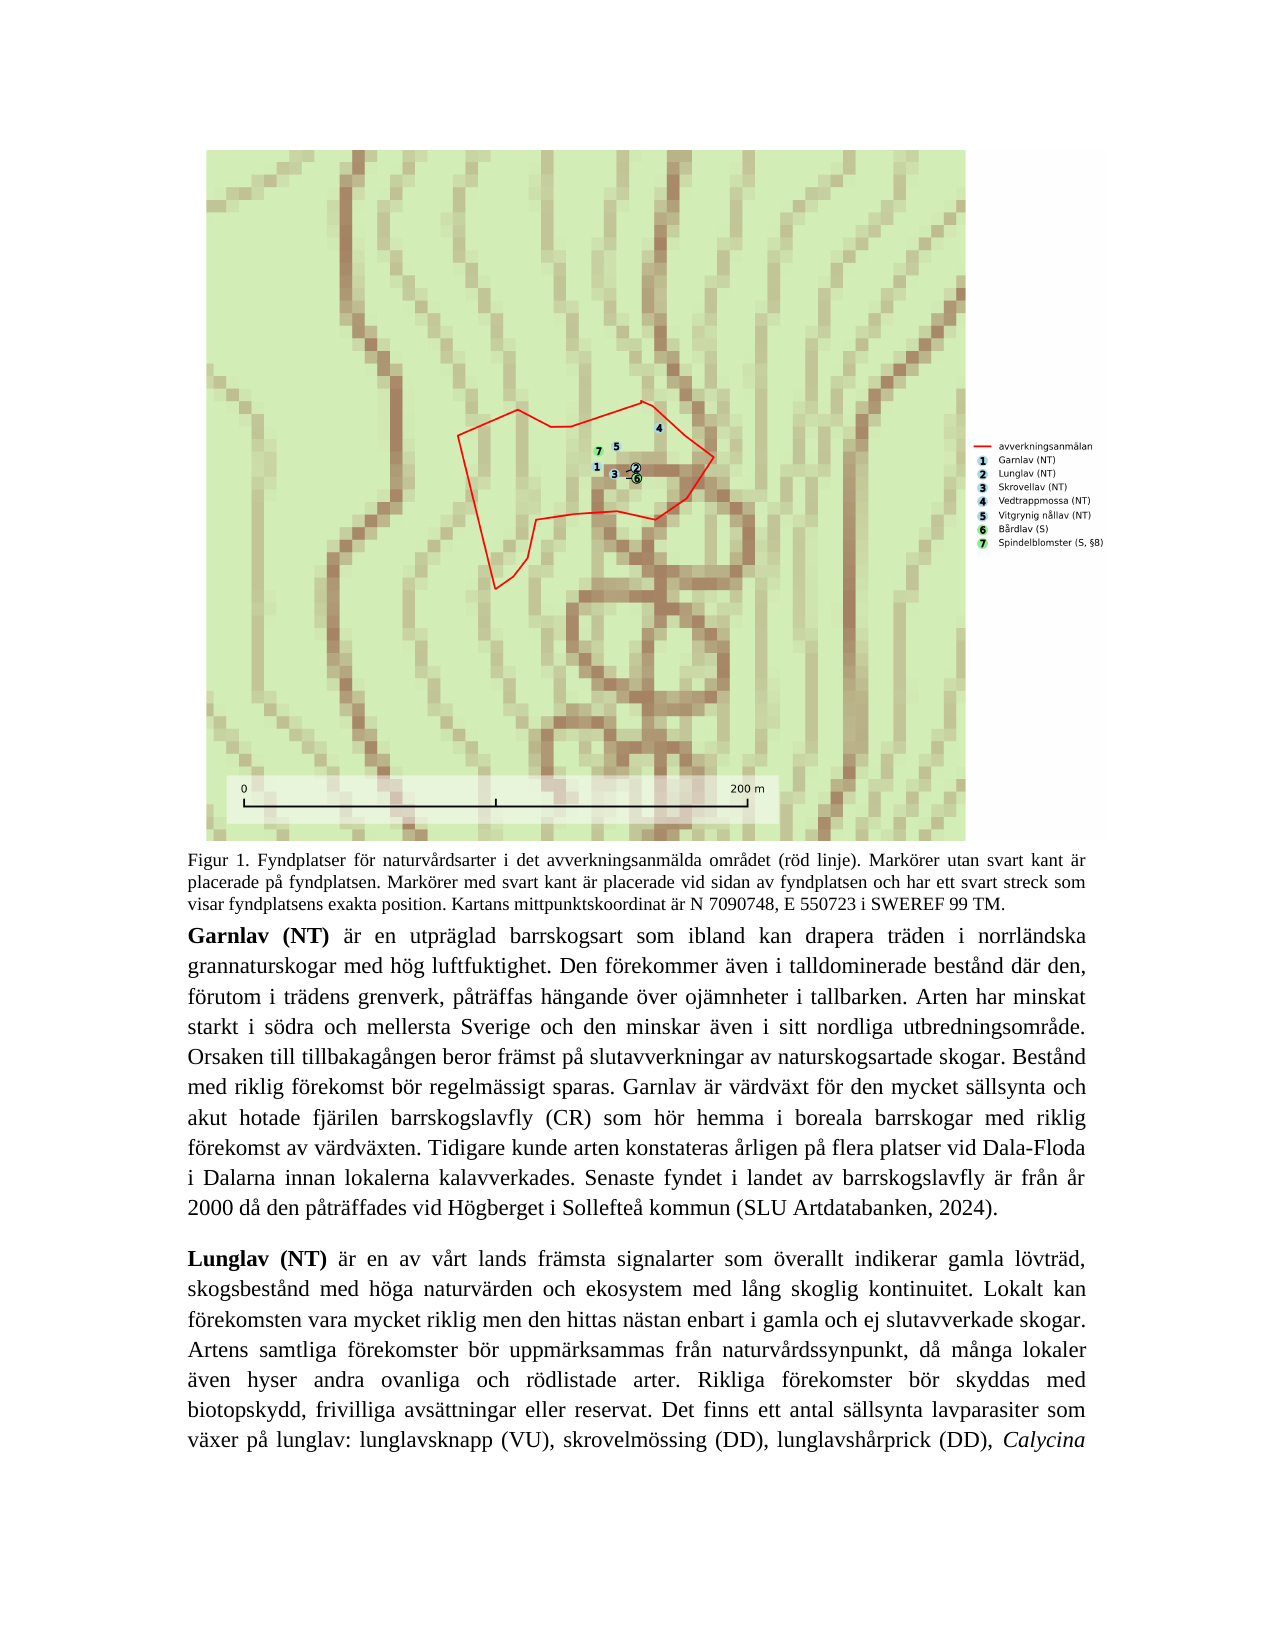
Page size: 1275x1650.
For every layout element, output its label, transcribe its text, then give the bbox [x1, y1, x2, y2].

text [187, 1245, 1087, 1453]
text Figur 1. Fyndplatser för naturvårdsarter i det avverkningsanmälda området (röd linje). Markörer utan svart kant är placerade på fyndplatsen. Markörer med svart kant är placerade vid sidan av fyndplatsen och har ett svart streck som visar fyndplatsens exakta position. Kartans mittpunktskoordinat är N 7090748, E 550723 i SWEREF 99 TM. [187, 849, 1087, 914]
text Garnlav (NT) är en utpräglad barrskogsart som ibland kan drapera träden i norrländska grannaturskogar med hög luftfuktighet. Den förekommer även i talldominerade bestånd där den, förutom i trädens grenverk, påträffas hängande över ojämnheter i tallbarken. Arten har minskat starkt i södra och mellersta Sverige och den minskar även i sitt nordliga utbredningsområde. Orsaken till tillbakagången beror främst på slutavverkningar av naturskogsartade skogar. Bestånd med riklig förekomst bör regelmässigt sparas. Garnlav är värdväxt för den mycket sällsynta och akut hotade fjärilen barrskogslavfly (CR) som hör hemma i boreala barrskogar med riklig förekomst av värdväxten. Tidigare kunde arten konstateras årligen på flera platser vid Dala-Floda i Dalarna innan lokalerna kalavverkades. Senaste fyndet i landet av barrskogslavfly är från år 2000 då den påträffades vid Högberget i Sollefteå kommun (SLU Artdatabanken, 2024). [187, 922, 1087, 1221]
picture [206, 150, 1107, 841]
